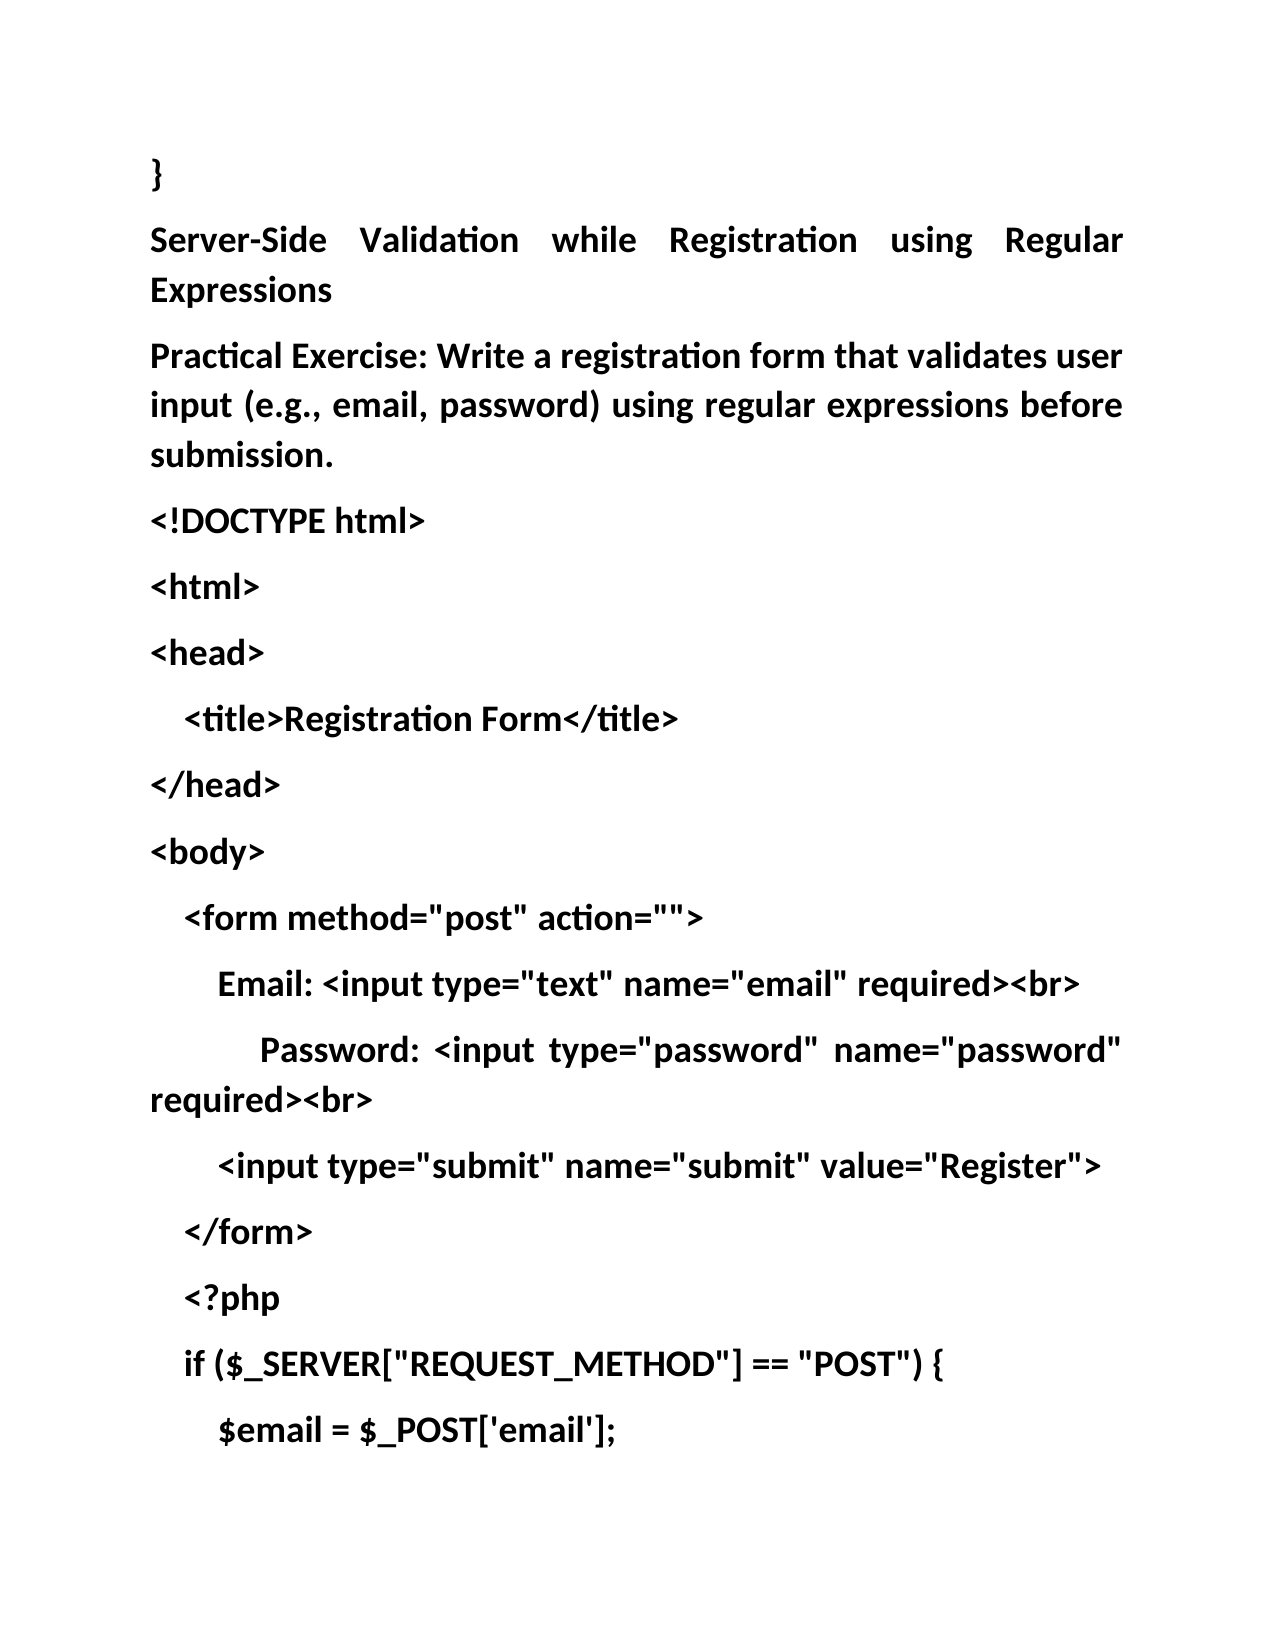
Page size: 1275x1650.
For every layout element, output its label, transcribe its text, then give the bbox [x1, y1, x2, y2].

text <title>Registration Form</title> [150, 695, 1125, 741]
text Password: <input type="password" name="password" required><br> [150, 1026, 1125, 1121]
text </head> [150, 761, 1125, 807]
text <?php [150, 1274, 1125, 1320]
text </form> [150, 1208, 1125, 1254]
text <form method="post" action=""> [150, 894, 1125, 939]
text <head> [150, 629, 1125, 675]
text Email: <input type="text" name="email" required><br> [150, 960, 1125, 1006]
text Practical Exercise: Write a registration form that validates user input (e.g., email, password) using regular expressions before submission. [150, 332, 1125, 477]
text <html> [150, 563, 1125, 609]
text <body> [150, 828, 1125, 873]
text $email = $_POST['email']; [150, 1406, 1125, 1452]
text } [150, 150, 1125, 196]
text Server-Side Validation while Registration using Regular Expressions [150, 216, 1125, 311]
text <!DOCTYPE html> [150, 497, 1125, 543]
text if ($_SERVER["REQUEST_METHOD"] == "POST") { [150, 1340, 1125, 1386]
text <input type="submit" name="submit" value="Register"> [150, 1142, 1125, 1187]
